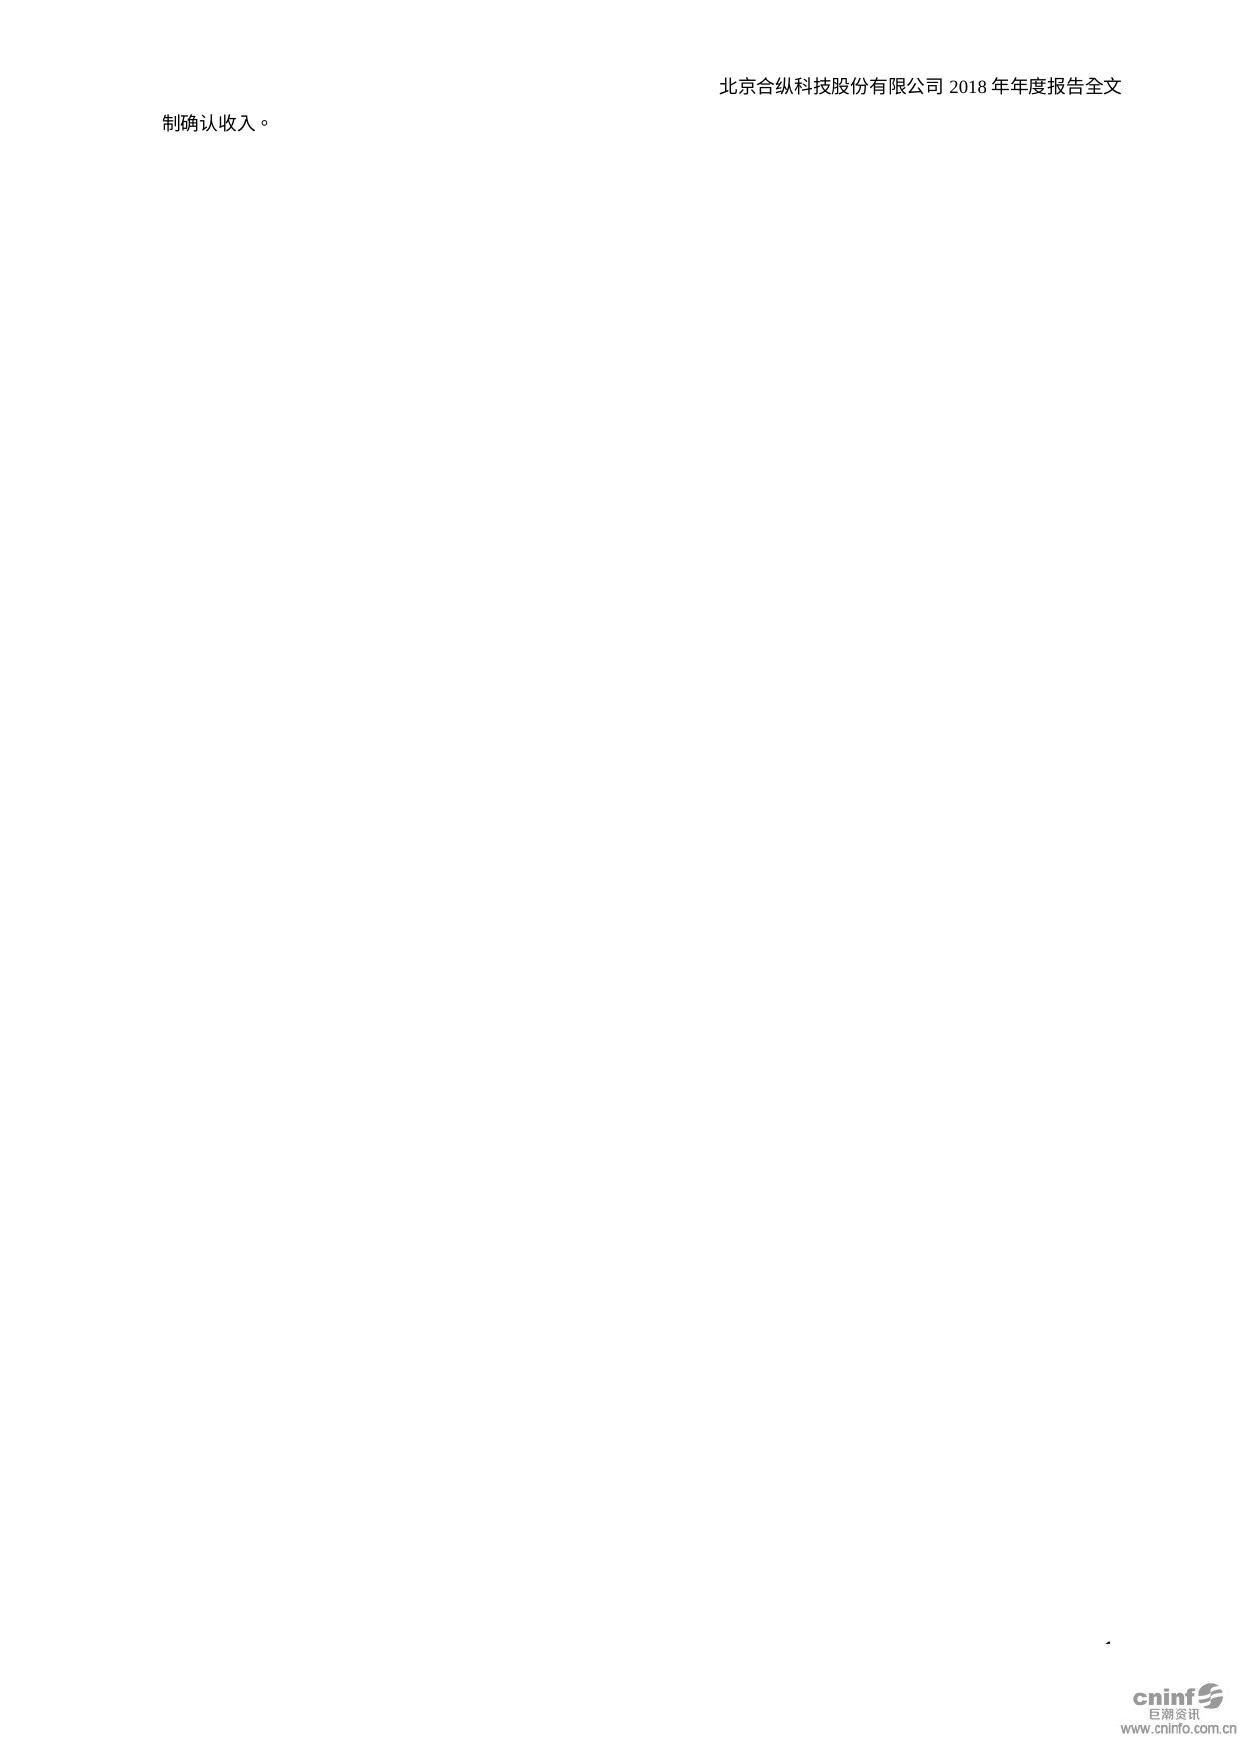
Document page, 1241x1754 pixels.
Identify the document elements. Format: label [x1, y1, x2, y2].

text [162, 110, 558, 136]
picture [1115, 1680, 1240, 1737]
